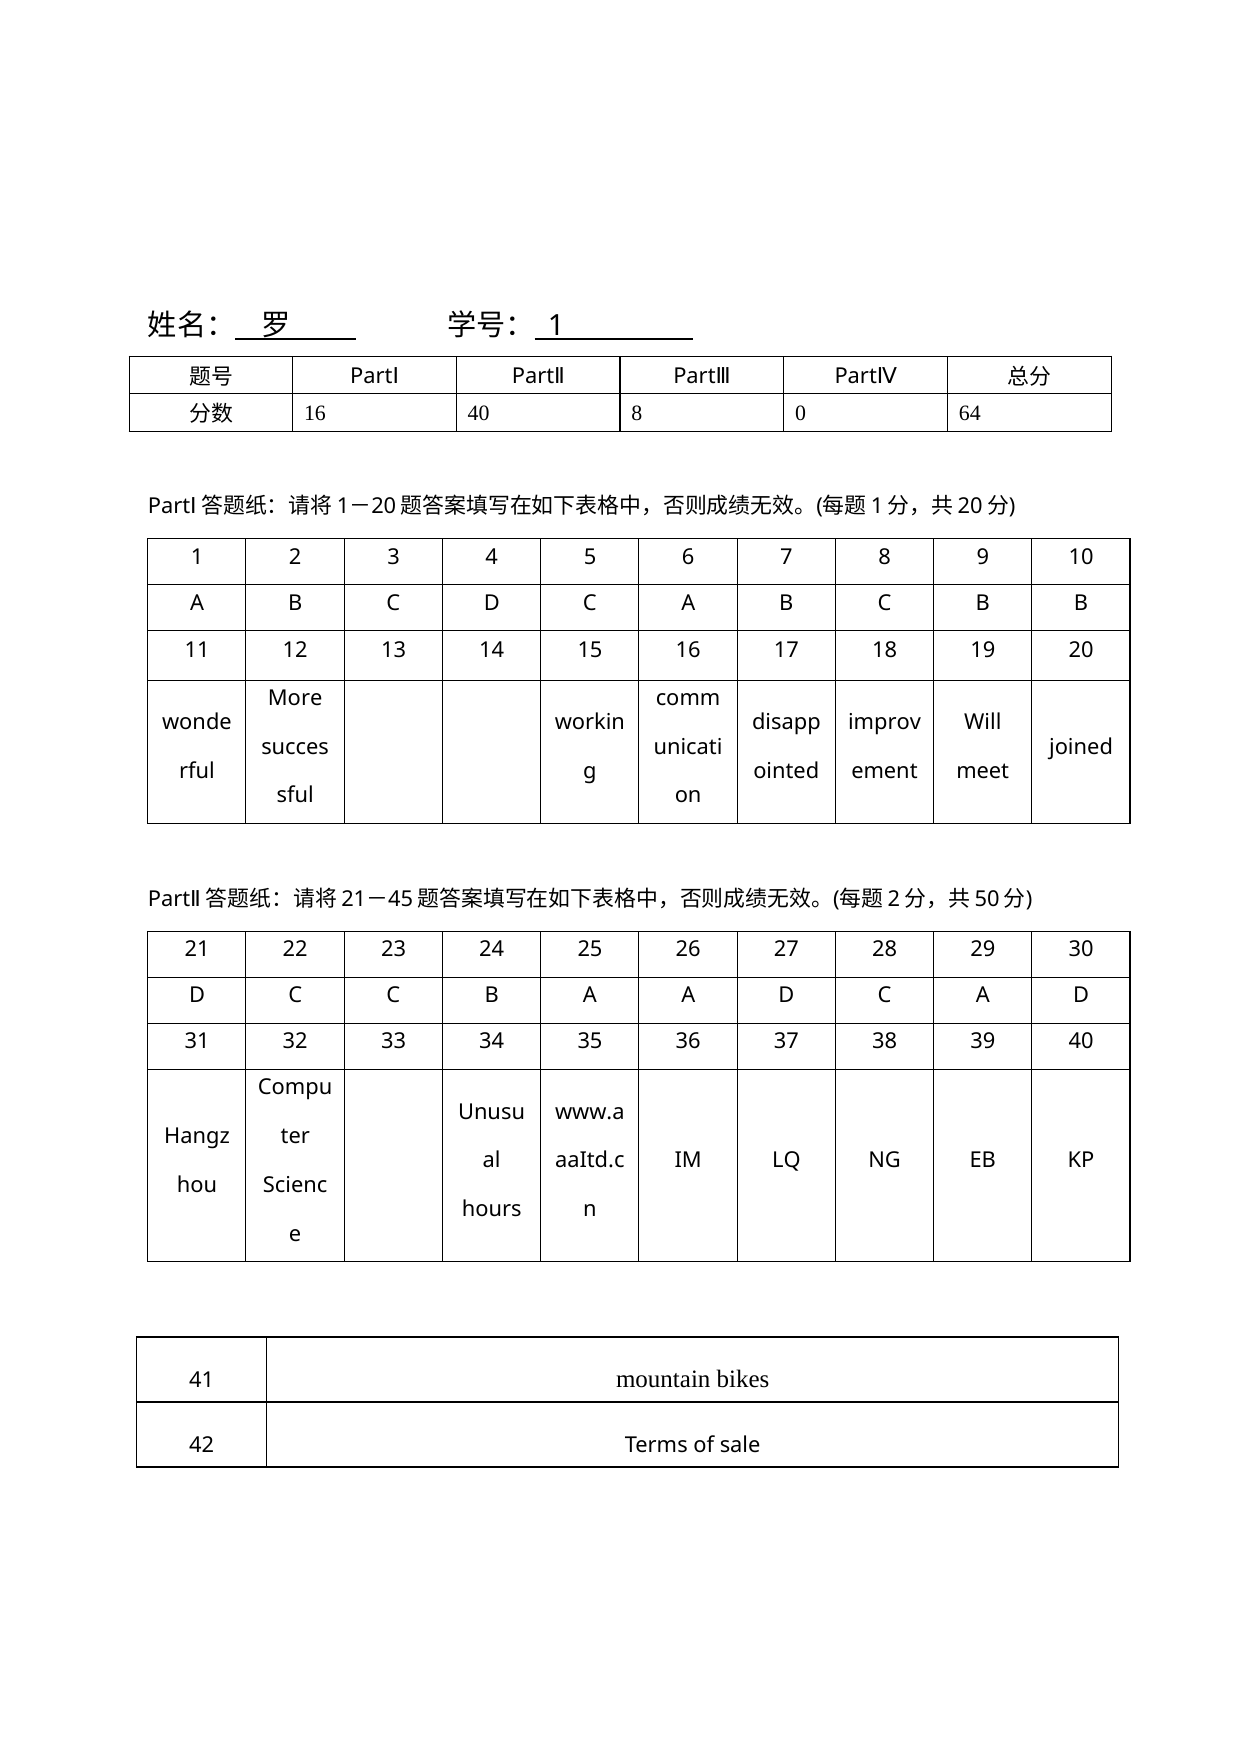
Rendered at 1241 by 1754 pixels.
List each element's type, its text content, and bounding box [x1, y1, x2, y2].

table_cell C [246, 978, 344, 1023]
table_cell A [934, 978, 1031, 1023]
table_header 21 [148, 932, 245, 977]
text 姓名： 罗 学号： 1 [148, 291, 1092, 356]
table_cell A [541, 978, 638, 1023]
table_cell www.aaaItd.cn [541, 1070, 638, 1261]
table_header 30 [1032, 932, 1129, 977]
table_cell [345, 1070, 442, 1261]
table_cell 19 [934, 631, 1031, 679]
table_cell disappointed [738, 681, 835, 823]
table_cell 42 [137, 1403, 266, 1466]
table_cell 8 [621, 394, 783, 431]
table_header 总分 [948, 357, 1111, 393]
table_cell Unusual hours [443, 1070, 540, 1261]
table_cell Terms of sale [267, 1403, 1118, 1466]
table_header mountain bikes [267, 1338, 1118, 1401]
table_cell A [639, 978, 737, 1023]
table_header PartⅡ [457, 357, 619, 393]
table_header 9 [934, 539, 1031, 584]
table_cell joined [1032, 681, 1129, 823]
table_header 2 [246, 539, 344, 584]
table_cell 37 [738, 1024, 835, 1069]
table_cell C [345, 585, 442, 630]
table_cell 33 [345, 1024, 442, 1069]
text PartⅡ答题纸：请将21－45题答案填写在如下表格中，否则成绩无效。(每题2分，共50分) [148, 873, 1092, 914]
table_header 27 [738, 932, 835, 977]
table_cell B [246, 585, 344, 630]
table_header 8 [836, 539, 933, 584]
table_cell communication [639, 681, 737, 823]
table_cell C [836, 978, 933, 1023]
table_cell D [738, 978, 835, 1023]
table_header 23 [345, 932, 442, 977]
table_cell improvement [836, 681, 933, 823]
table_cell 0 [784, 394, 947, 431]
table_cell 18 [836, 631, 933, 679]
table_cell Hangzhou [148, 1070, 245, 1261]
table_header 1 [148, 539, 245, 584]
table_cell 34 [443, 1024, 540, 1069]
table_cell Computer Science [246, 1070, 344, 1261]
table_header 29 [934, 932, 1031, 977]
table_cell 分数 [130, 394, 292, 431]
text PartⅠ答题纸：请将1－20题答案填写在如下表格中，否则成绩无效。(每题1分，共20分) [148, 480, 1092, 522]
table_cell 20 [1032, 631, 1129, 679]
table_cell C [345, 978, 442, 1023]
table_cell More successful [246, 681, 344, 823]
table_cell Will meet [934, 681, 1031, 823]
table_header PartⅢ [621, 357, 783, 393]
table_header PartⅠ [293, 357, 456, 393]
table_cell B [738, 585, 835, 630]
table_header 4 [443, 539, 540, 584]
table_cell B [1032, 585, 1129, 630]
table_cell 17 [738, 631, 835, 679]
table_cell 13 [345, 631, 442, 679]
table_cell 40 [457, 394, 619, 431]
table_header 3 [345, 539, 442, 584]
table_header 28 [836, 932, 933, 977]
table_cell A [639, 585, 737, 630]
table_cell D [1032, 978, 1129, 1023]
table_cell 39 [934, 1024, 1031, 1069]
table_cell 38 [836, 1024, 933, 1069]
table_cell 35 [541, 1024, 638, 1069]
table_cell [345, 681, 442, 823]
table_cell A [148, 585, 245, 630]
table_cell NG [836, 1070, 933, 1261]
table_cell EB [934, 1070, 1031, 1261]
table_cell wonderful [148, 681, 245, 823]
table_cell C [541, 585, 638, 630]
table_cell D [148, 978, 245, 1023]
table_header 5 [541, 539, 638, 584]
table_cell 12 [246, 631, 344, 679]
table_header 10 [1032, 539, 1129, 584]
table_cell 31 [148, 1024, 245, 1069]
table_header 24 [443, 932, 540, 977]
table_cell 36 [639, 1024, 737, 1069]
table_cell LQ [738, 1070, 835, 1261]
table_header 26 [639, 932, 737, 977]
table_header 41 [137, 1338, 266, 1401]
table_header 7 [738, 539, 835, 584]
table_cell [443, 681, 540, 823]
table_header PartⅣ [784, 357, 947, 393]
table_cell KP [1032, 1070, 1129, 1261]
table_cell 14 [443, 631, 540, 679]
table_cell 64 [948, 394, 1111, 431]
table_header 22 [246, 932, 344, 977]
table_cell working [541, 681, 638, 823]
table_header 题号 [130, 357, 292, 393]
table_cell IM [639, 1070, 737, 1261]
table_cell B [934, 585, 1031, 630]
table_header 25 [541, 932, 638, 977]
table_cell 16 [639, 631, 737, 679]
table_cell 11 [148, 631, 245, 679]
table_cell 16 [293, 394, 456, 431]
table_cell B [443, 978, 540, 1023]
table_cell 15 [541, 631, 638, 679]
table_cell 32 [246, 1024, 344, 1069]
table_header 6 [639, 539, 737, 584]
table_cell D [443, 585, 540, 630]
table_cell C [836, 585, 933, 630]
table_cell 40 [1032, 1024, 1129, 1069]
